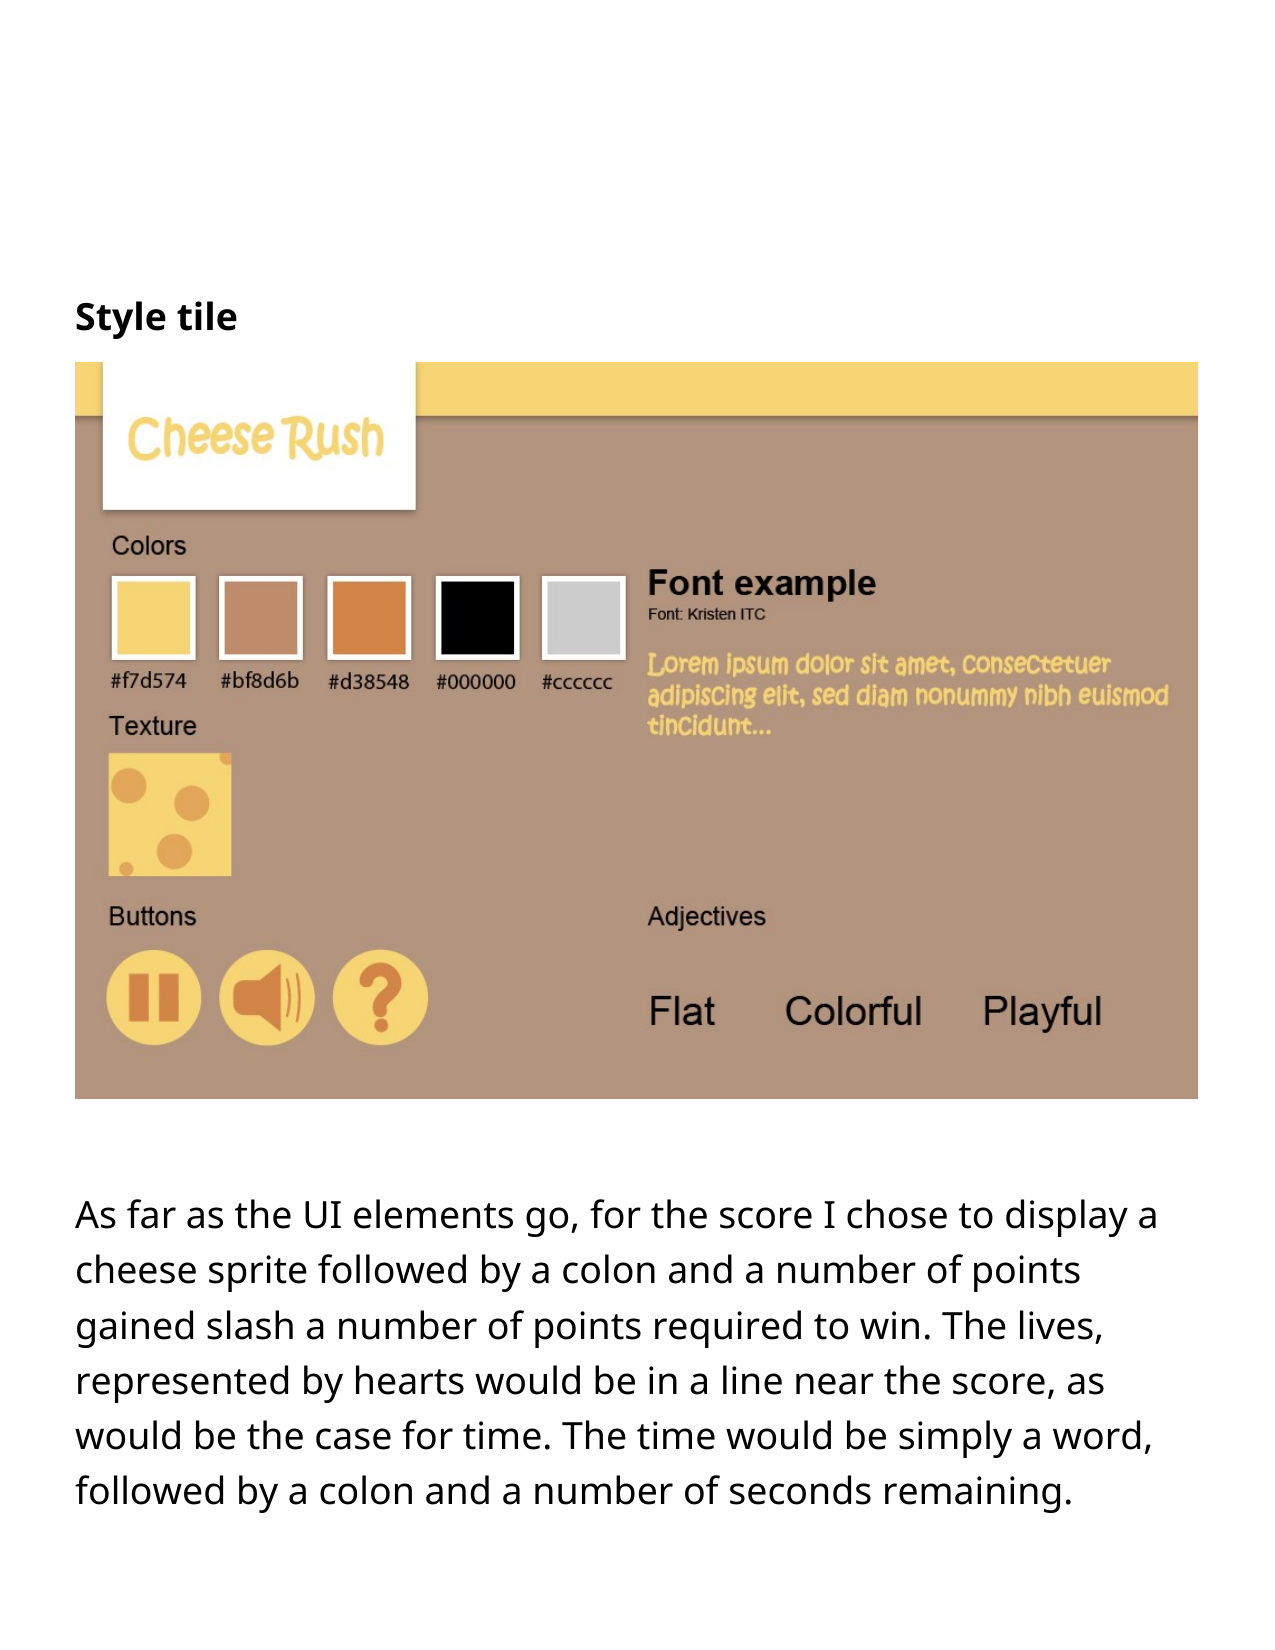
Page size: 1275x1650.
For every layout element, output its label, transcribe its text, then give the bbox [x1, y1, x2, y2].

text Style tile [75, 290, 1200, 341]
picture [75, 362, 1199, 1099]
